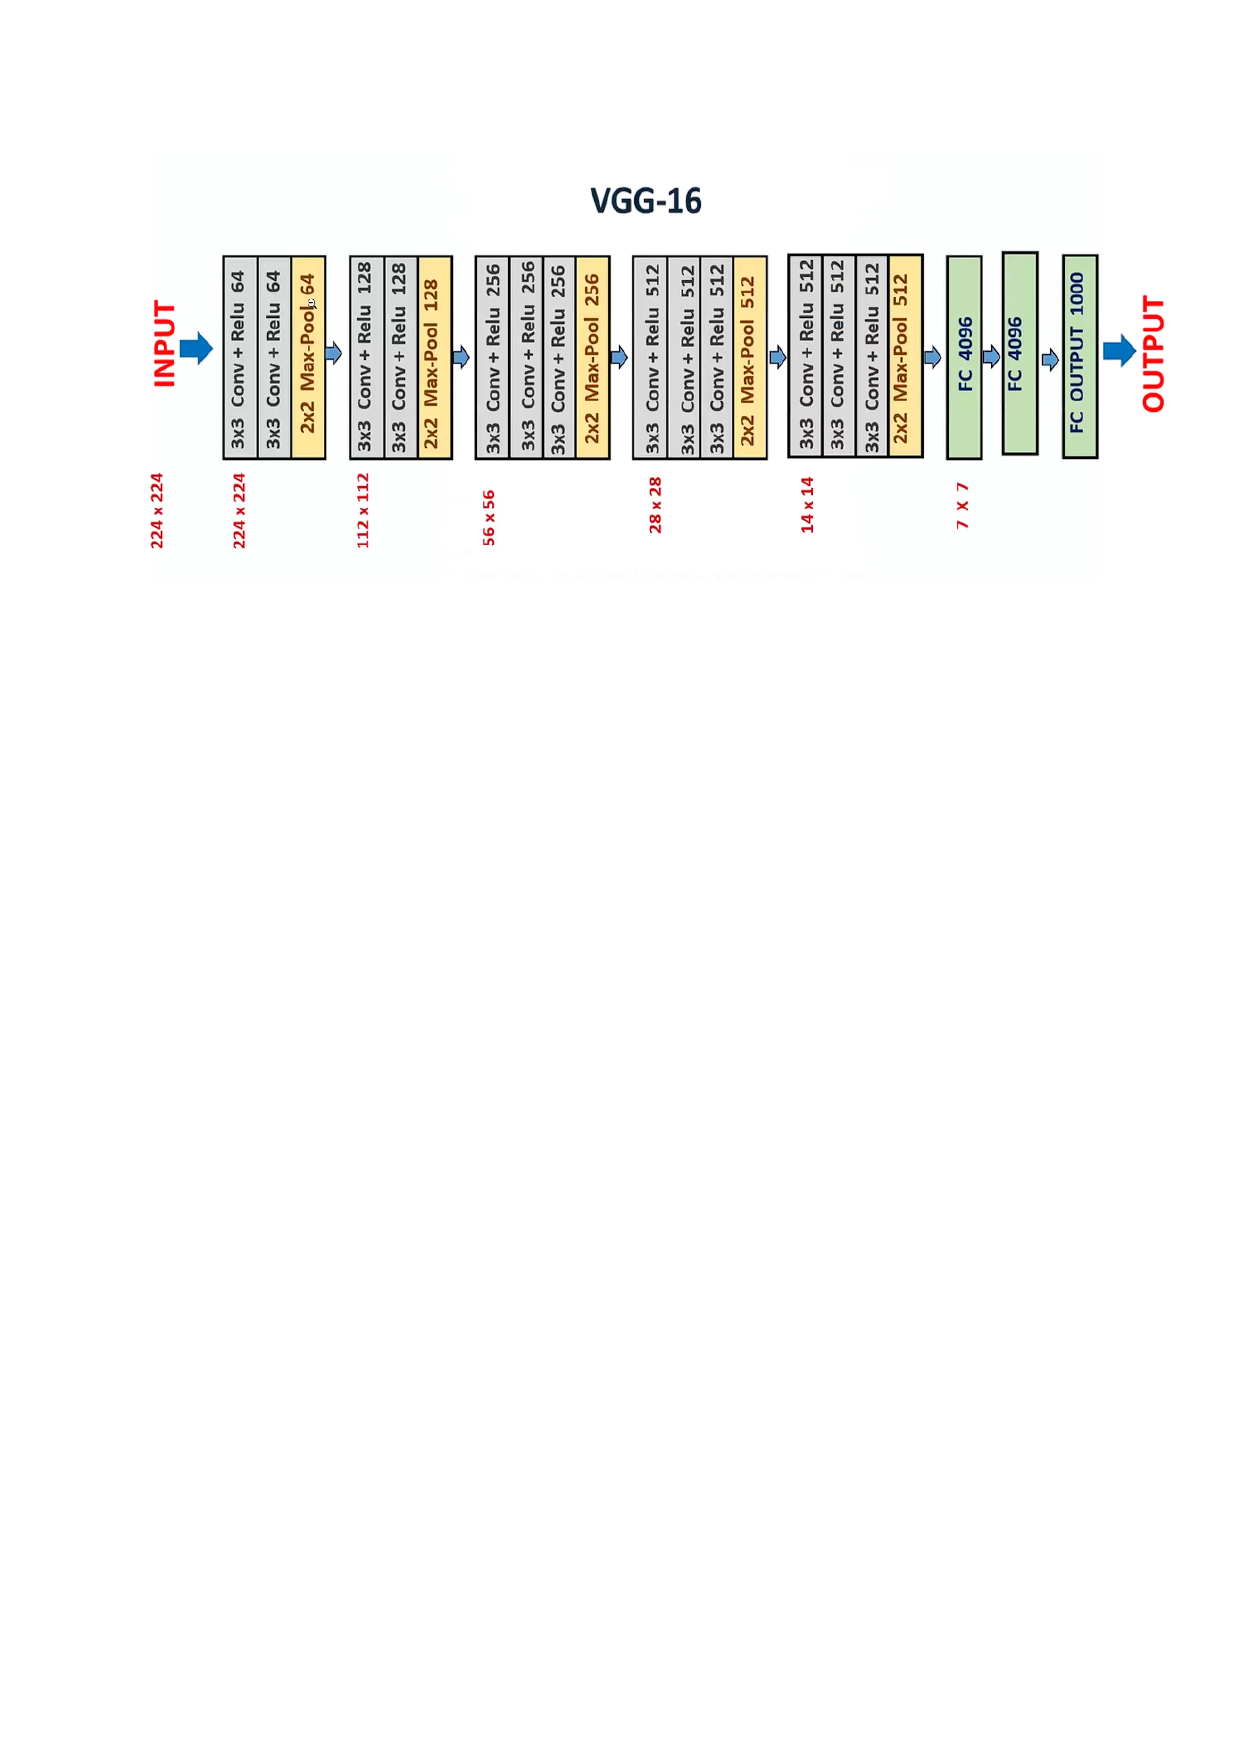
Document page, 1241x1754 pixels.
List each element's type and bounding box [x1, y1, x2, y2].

picture [150, 150, 1174, 580]
